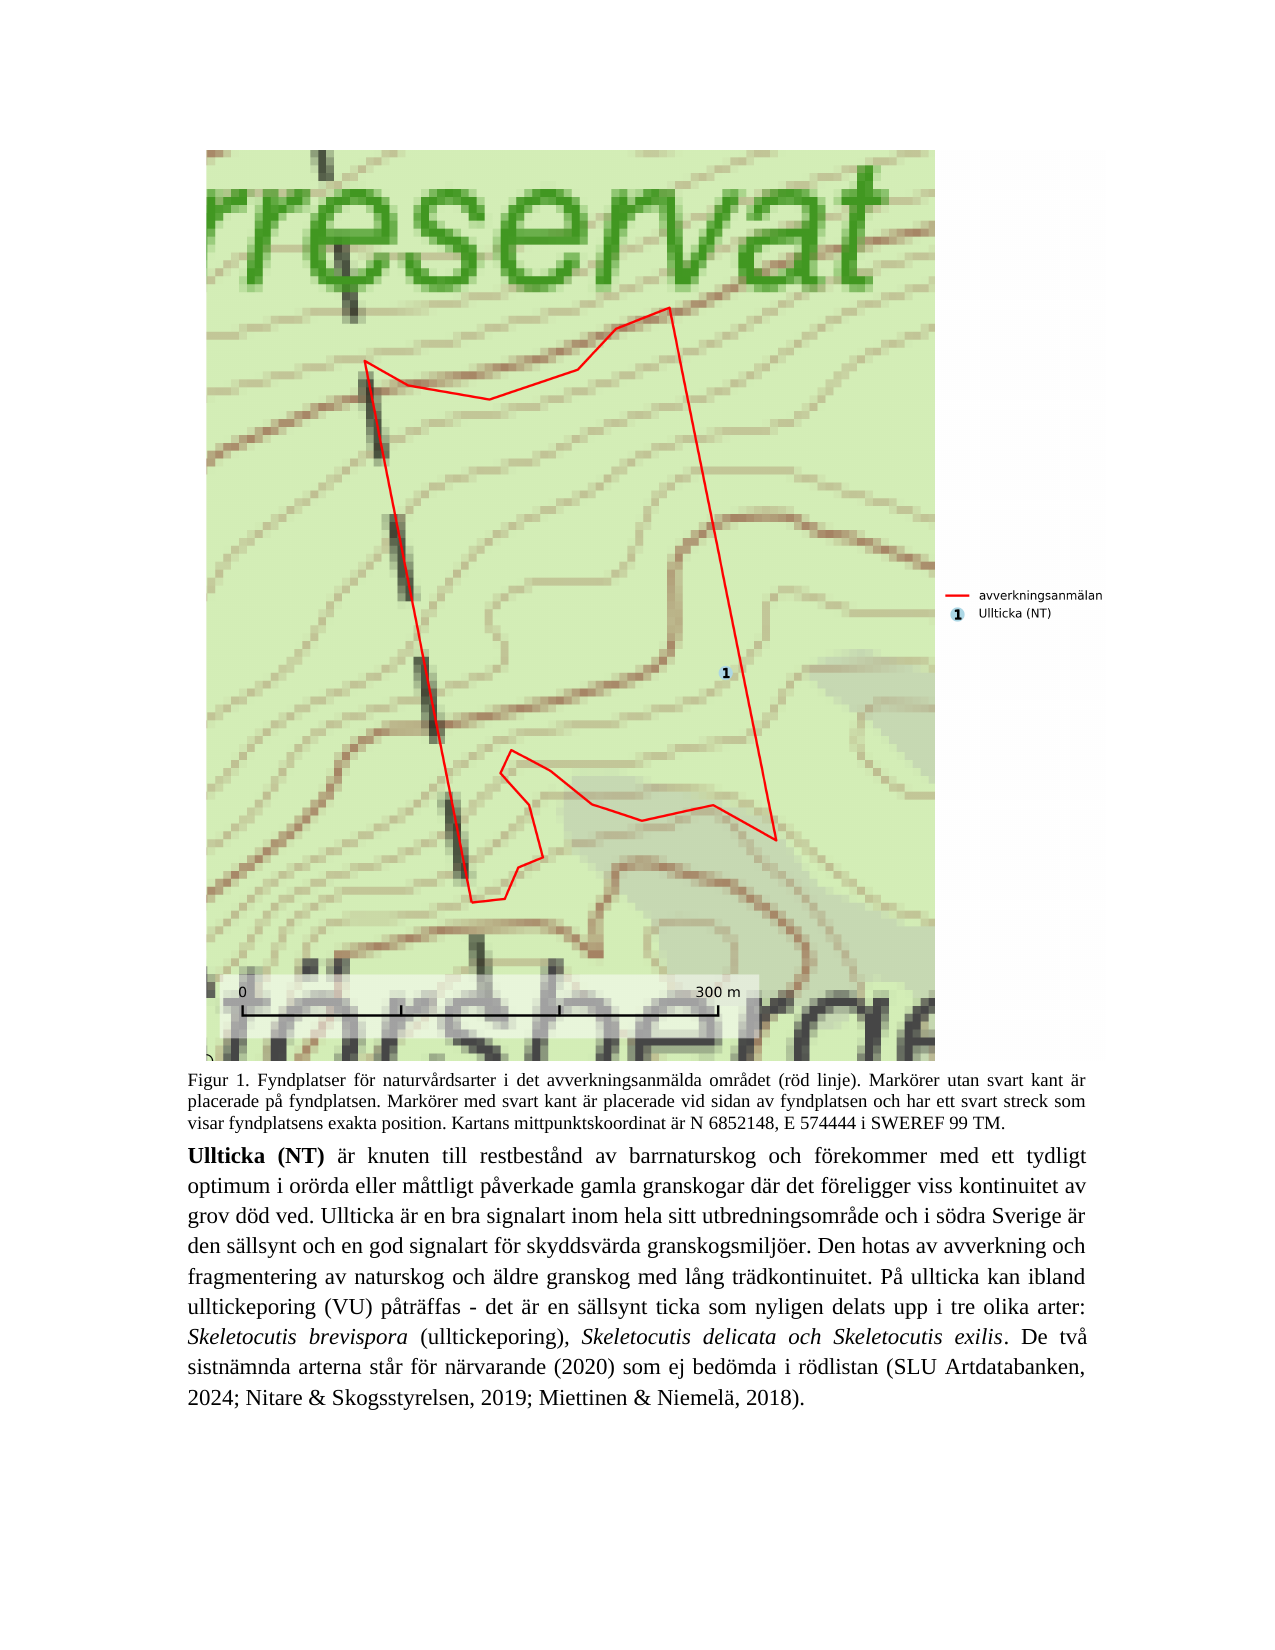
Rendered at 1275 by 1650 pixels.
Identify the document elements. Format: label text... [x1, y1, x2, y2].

picture [206, 150, 1107, 1061]
text Ullticka (NT) är knuten till restbestånd av barrnaturskog och förekommer med ett tydligt optimum i orörda eller måttligt påverkade gamla granskogar där det föreligger viss kontinuitet av grov död ved. Ullticka är en bra signalart inom hela sitt utbredningsområde och i södra Sverige är den sällsynt och en god signalart för skyddsvärda granskogsmiljöer. Den hotas av avverkning och fragmentering av naturskog och äldre granskog med lång trädkontinuitet. På ullticka kan ibland ulltickeporing (VU) påträffas - det är en sällsynt ticka som nyligen delats upp i tre olika arter: Skeletocutis brevispora (ulltickeporing), Skeletocutis delicata och Skeletocutis exilis. De två sistnämnda arterna står för närvarande (2020) som ej bedömda i rödlistan (SLU Artdatabanken, 2024; Nitare & Skogsstyrelsen, 2019; Miettinen & Niemelä, 2018). [187, 1142, 1087, 1410]
text Figur 1. Fyndplatser för naturvårdsarter i det avverkningsanmälda området (röd linje). Markörer utan svart kant är placerade på fyndplatsen. Markörer med svart kant är placerade vid sidan av fyndplatsen och har ett svart streck som visar fyndplatsens exakta position. Kartans mittpunktskoordinat är N 6852148, E 574444 i SWEREF 99 TM. [187, 1069, 1087, 1133]
